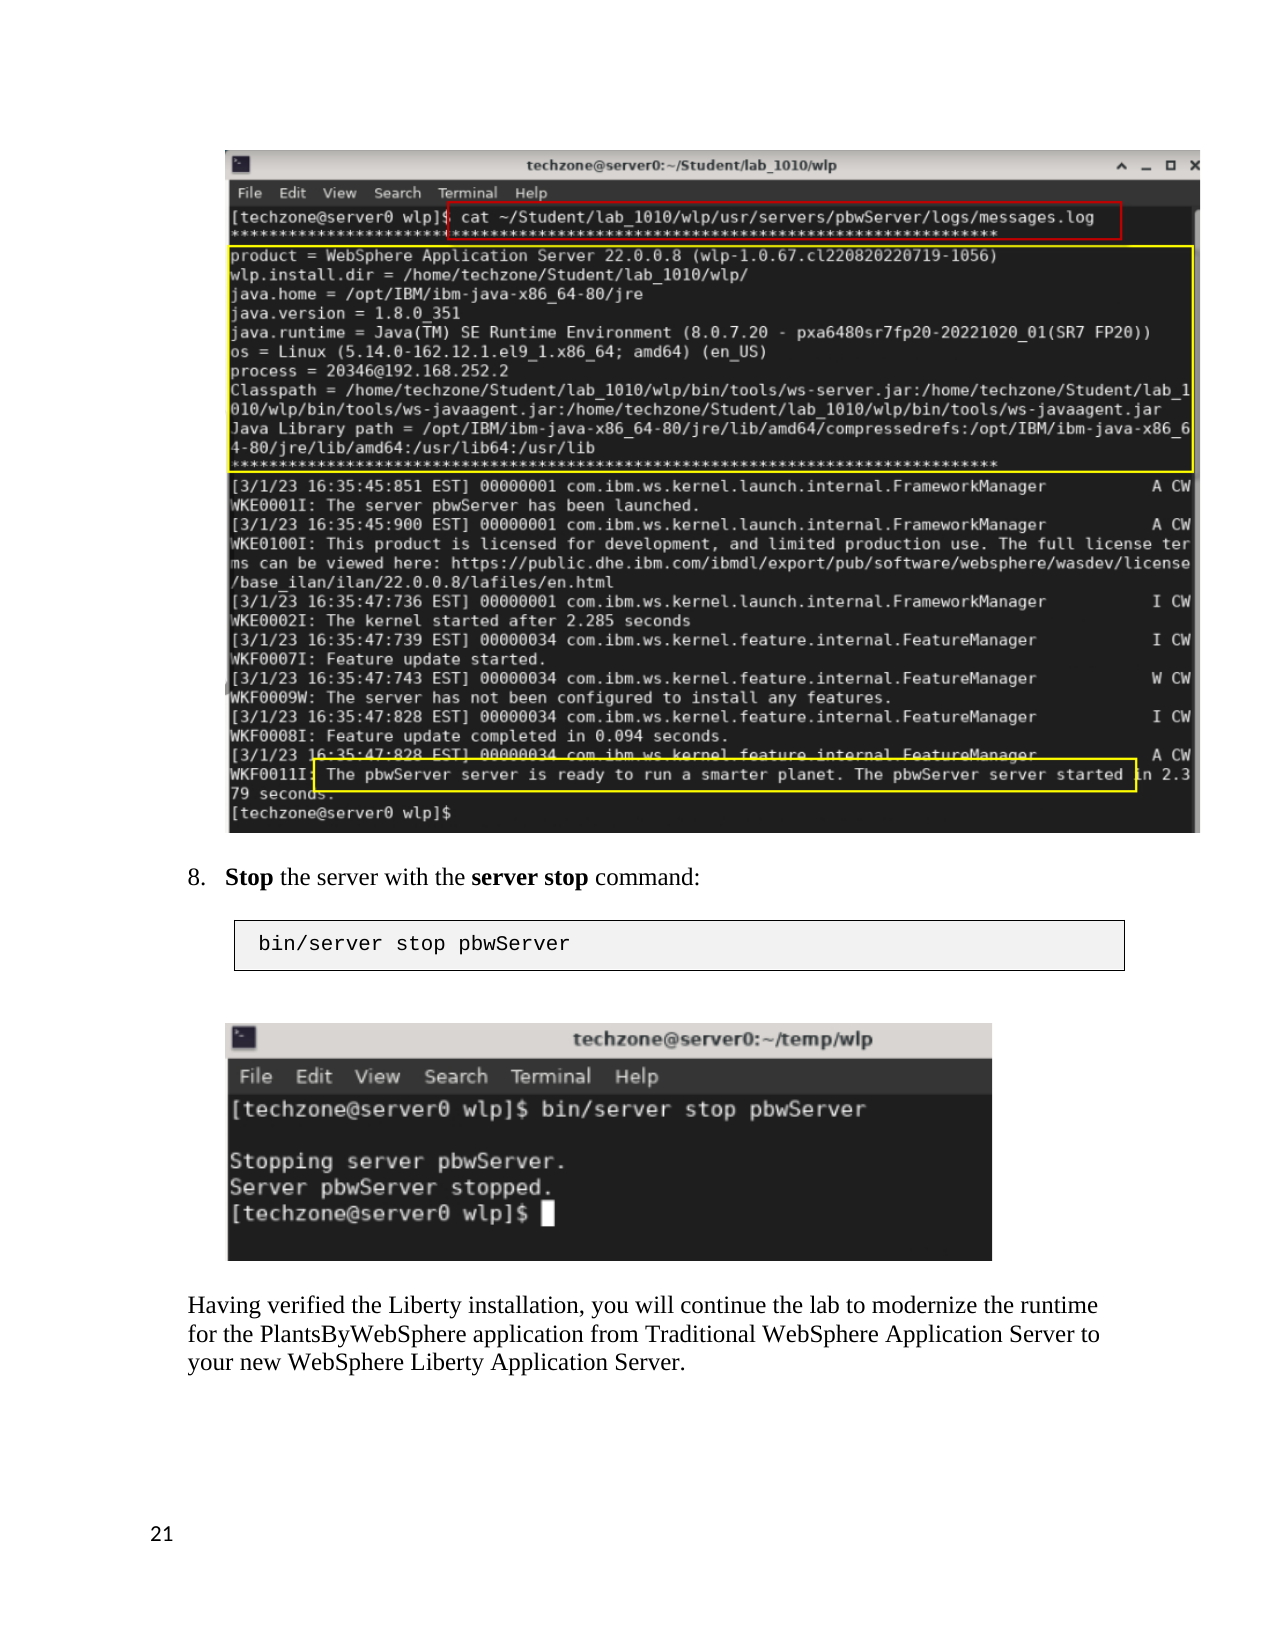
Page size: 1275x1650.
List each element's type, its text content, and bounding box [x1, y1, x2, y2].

list Stop the server with the server stop command: [187, 862, 1125, 891]
picture [225, 150, 1200, 833]
table_header bin/server stop pbwServer [235, 921, 1124, 969]
picture [225, 1023, 993, 1261]
text Having verified the Liberty installation, you will continue the lab to modernize the runtime for the PlantsByWebSphere application from Traditional WebSphere Application Server to your new WebSphere Liberty Application Server. [187, 1290, 1125, 1376]
